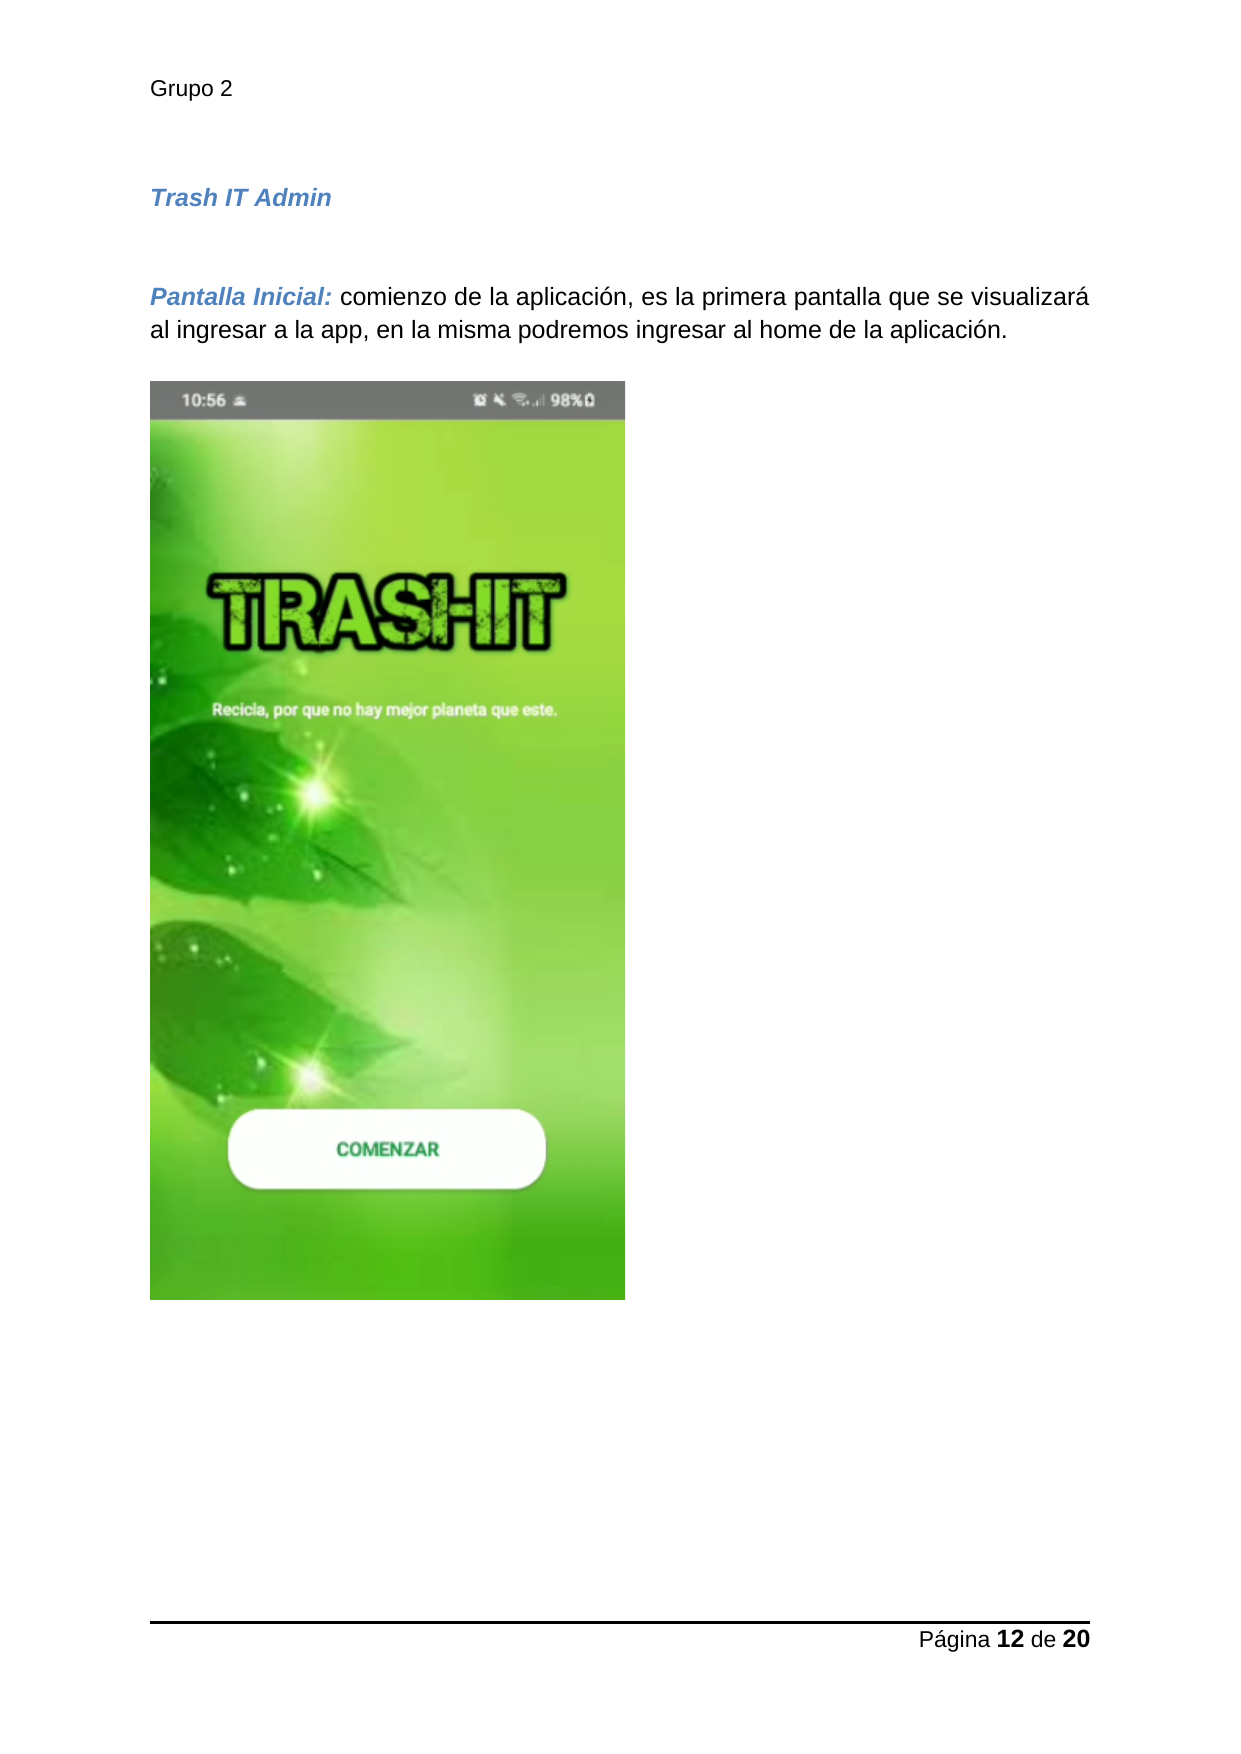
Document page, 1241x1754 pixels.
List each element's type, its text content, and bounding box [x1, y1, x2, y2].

picture [150, 381, 625, 1300]
list Trash IT Admin [150, 183, 1090, 212]
list Pantalla Inicial: comienzo de la aplicación, es la primera pantalla que se visualizará al ingresar a la app, en la misma podremos ingresar al home de la aplicación. [150, 282, 1090, 344]
